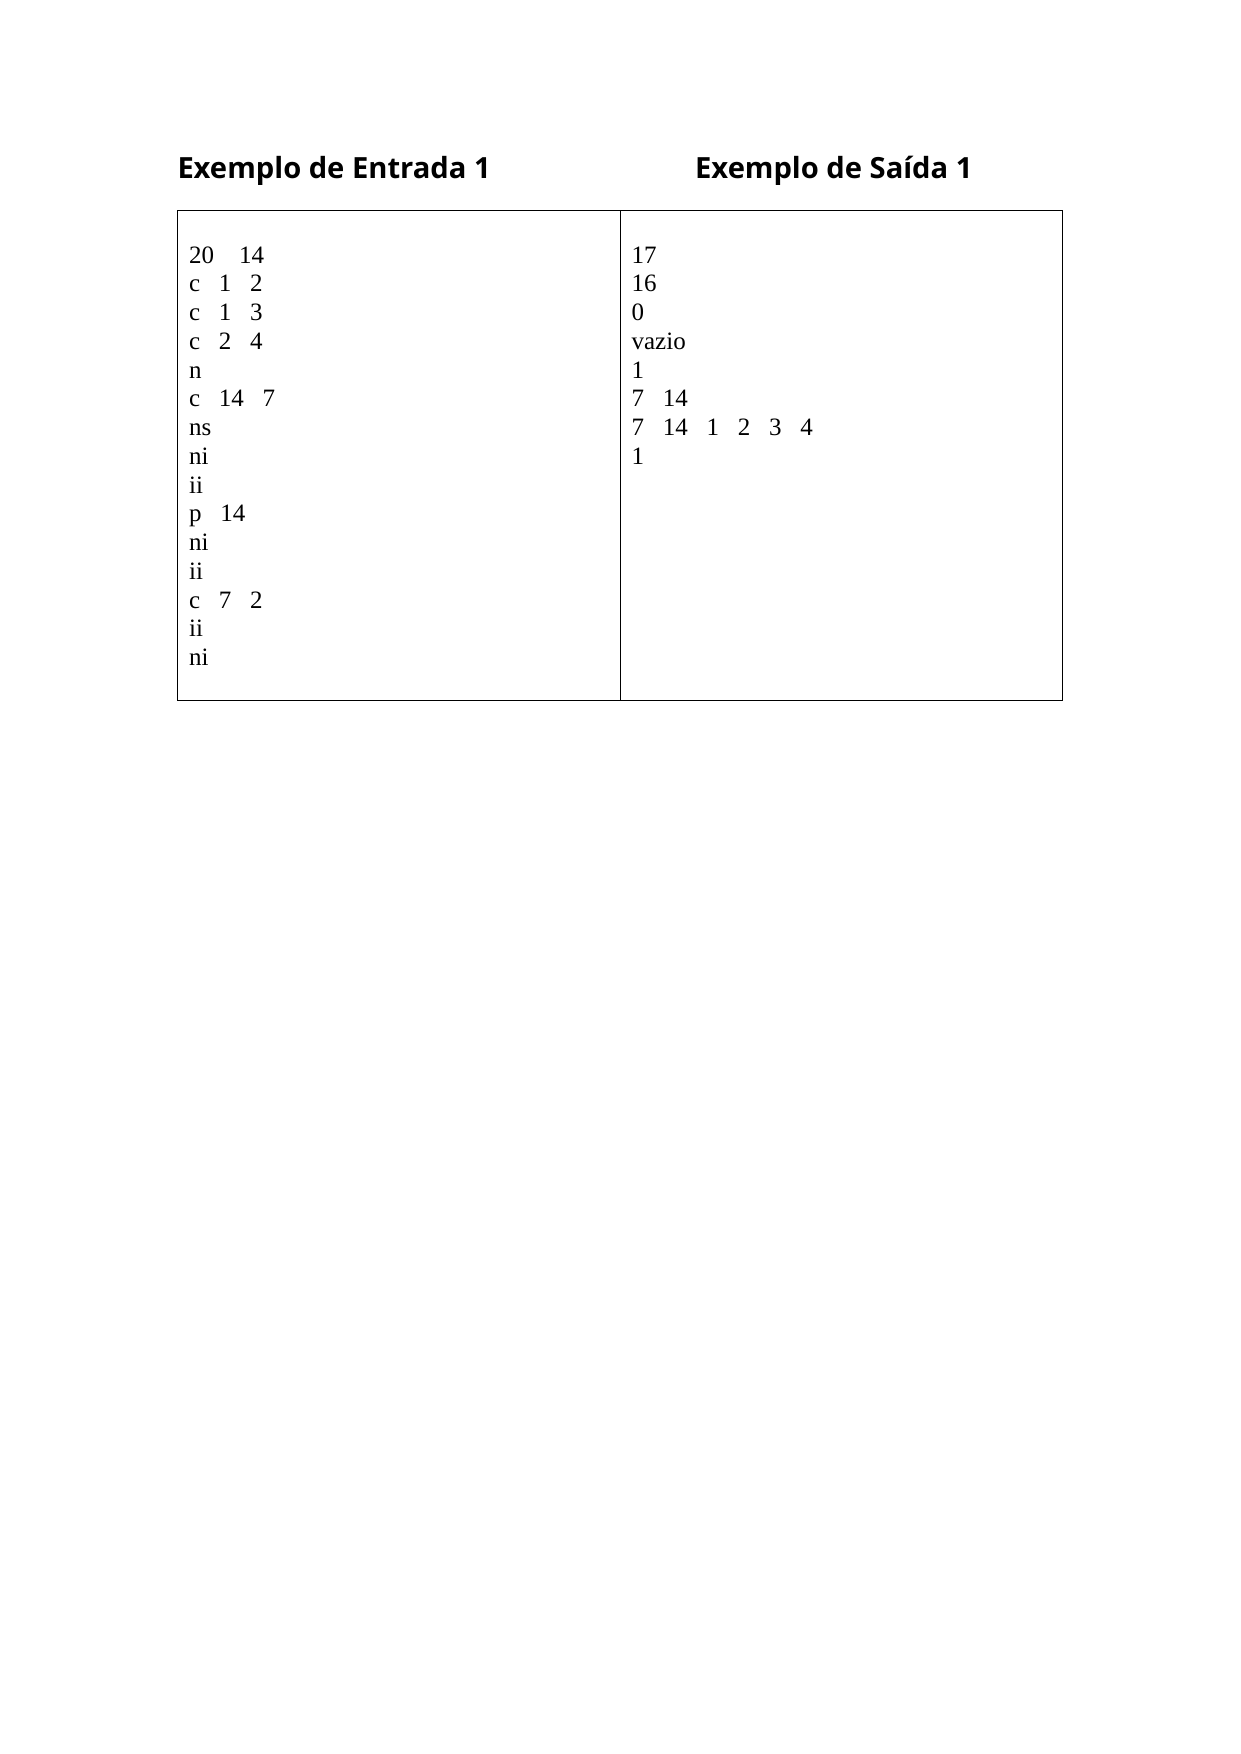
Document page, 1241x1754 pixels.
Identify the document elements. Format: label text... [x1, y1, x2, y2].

table_header 17 16 0 vazio 1 7 14 7 14 1 2 3 4 1 [621, 211, 1062, 700]
text Exemplo de Entrada 1 Exemplo de Saída 1 [177, 148, 1063, 187]
table_header 20 14 c 1 2 c 1 3 c 2 4 n c 14 7 ns ni ii p 14 ni ii c 7 2 ii ni [178, 211, 620, 700]
